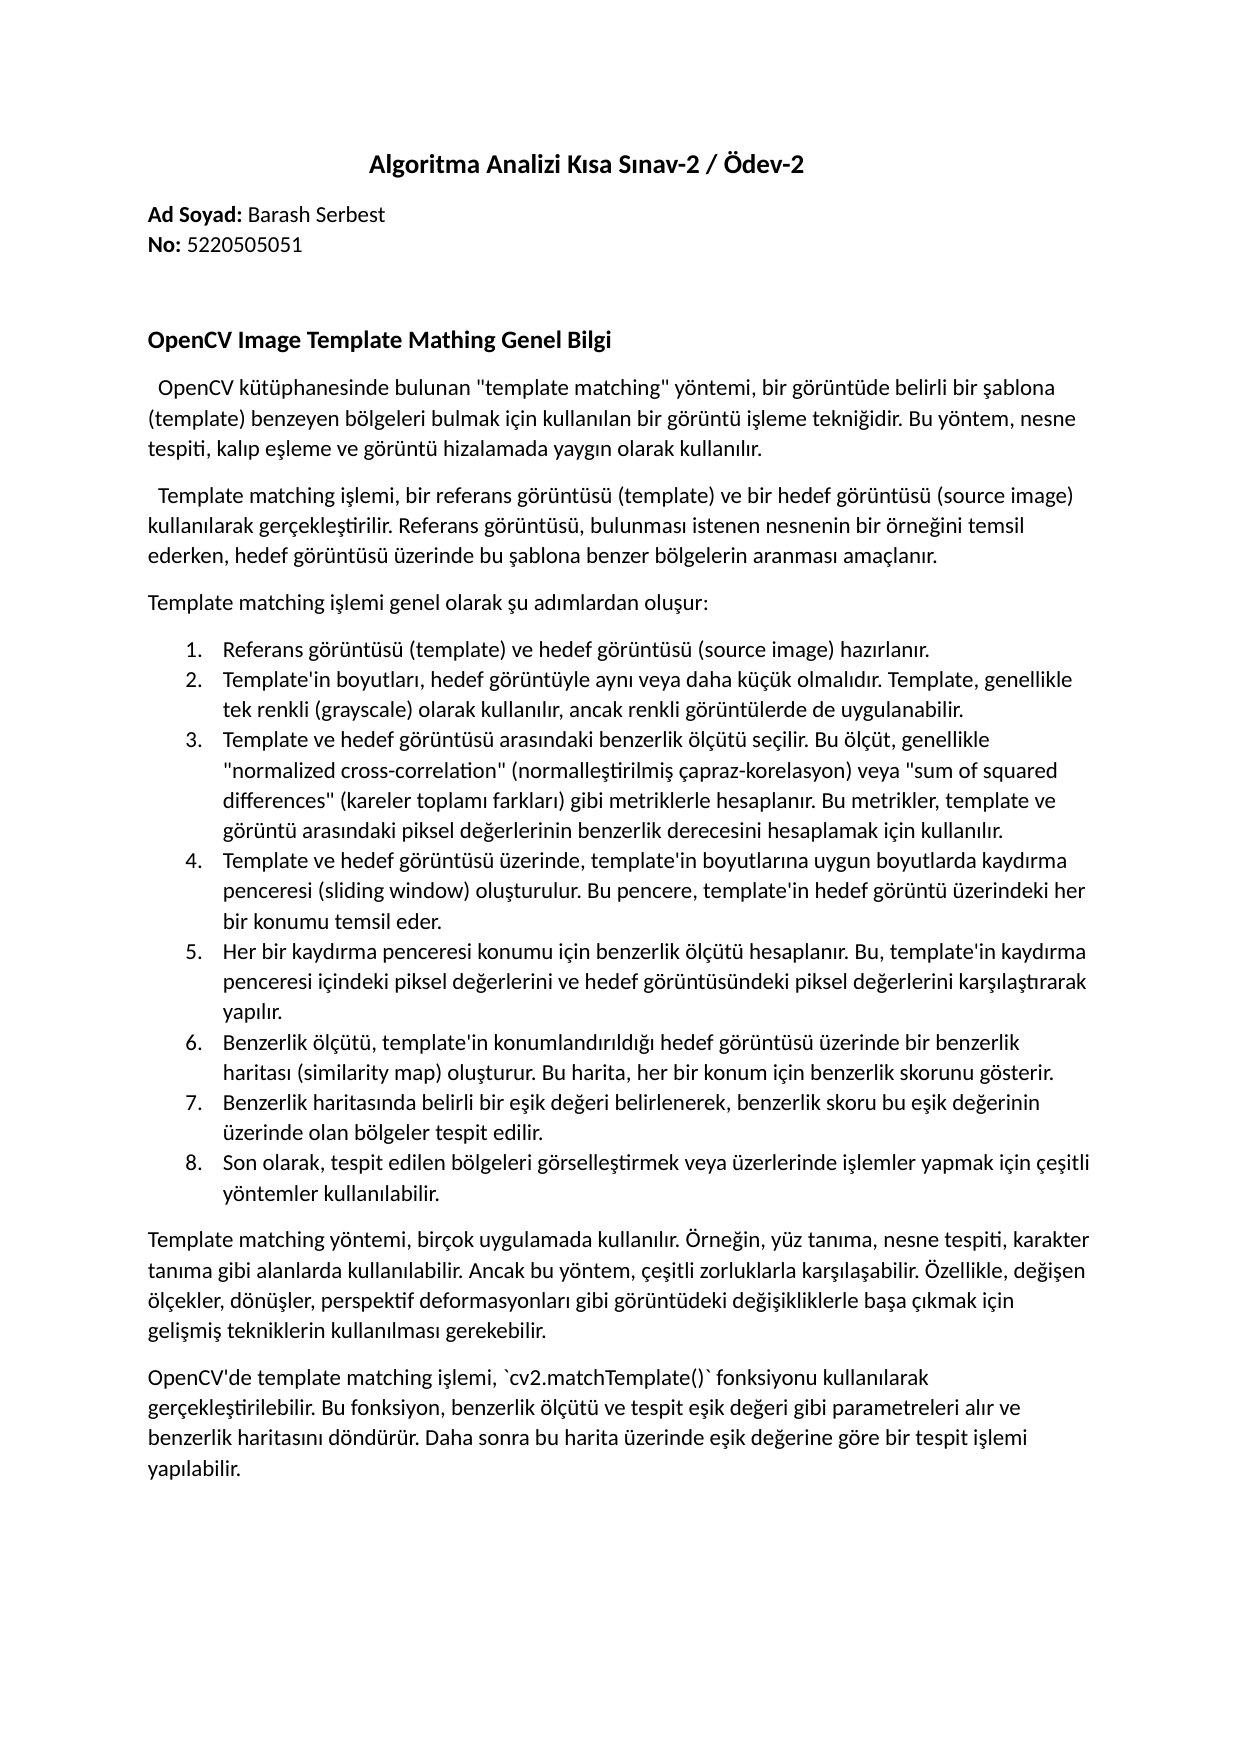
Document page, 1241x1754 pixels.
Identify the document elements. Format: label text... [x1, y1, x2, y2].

text OpenCV Image Template Mathing Genel Bilgi [148, 324, 1093, 354]
list Her bir kaydırma penceresi konumu için benzerlik ölçütü hesaplanır. Bu, template'in kaydırma penceresi içindeki piksel değerlerini ve hedef görüntüsündeki piksel değerlerini karşılaştırarak yapılır. [185, 937, 1093, 1025]
list Referans görüntüsü (template) ve hedef görüntüsü (source image) hazırlanır. [185, 635, 1093, 663]
list Son olarak, tespit edilen bölgeleri görselleştirmek veya üzerlerinde işlemler yapmak için çeşitli yöntemler kullanılabilir. [185, 1148, 1093, 1207]
list Benzerlik ölçütü, template'in konumlandırıldığı hedef görüntüsü üzerinde bir benzerlik haritası (similarity map) oluşturur. Bu harita, her bir konum için benzerlik skorunu gösterir. [185, 1028, 1093, 1086]
text OpenCV kütüphanesinde bulunan "template matching" yöntemi, bir görüntüde belirli bir şablona (template) benzeyen bölgeleri bulmak için kullanılan bir görüntü işleme tekniğidir. Bu yöntem, nesne tespiti, kalıp eşleme ve görüntü hizalamada yaygın olarak kullanılır. [148, 373, 1093, 462]
list Template'in boyutları, hedef görüntüyle aynı veya daha küçük olmalıdır. Template, genellikle tek renkli (grayscale) olarak kullanılır, ancak renkli görüntülerde de uygulanabilir. [185, 665, 1093, 723]
text Algoritma Analizi Kısa Sınav-2 / Ödev-2 [148, 148, 1093, 181]
text Template matching işlemi genel olarak şu adımlardan oluşur: [148, 588, 1093, 616]
text Ad Soyad: Barash Serbest No: 5220505051 [148, 200, 1093, 258]
list Template ve hedef görüntüsü üzerinde, template'in boyutlarına uygun boyutlarda kaydırma penceresi (sliding window) oluşturulur. Bu pencere, template'in hedef görüntü üzerindeki her bir konumu temsil eder. [185, 846, 1093, 935]
list Template ve hedef görüntüsü arasındaki benzerlik ölçütü seçilir. Bu ölçüt, genellikle "normalized cross-correlation" (normalleştirilmiş çapraz-korelasyon) veya "sum of squared differences" (kareler toplamı farkları) gibi metriklerle hesaplanır. Bu metrikler, template ve görüntü arasındaki piksel değerlerinin benzerlik derecesini hesaplamak için kullanılır. [185, 726, 1093, 844]
text Template matching işlemi, bir referans görüntüsü (template) ve bir hedef görüntüsü (source image) kullanılarak gerçekleştirilir. Referans görüntüsü, bulunması istenen nesnenin bir örneğini temsil ederken, hedef görüntüsü üzerinde bu şablona benzer bölgelerin aranması amaçlanır. [148, 481, 1093, 569]
text OpenCV'de template matching işlemi, `cv2.matchTemplate()` fonksiyonu kullanılarak gerçekleştirilebilir. Bu fonksiyon, benzerlik ölçütü ve tespit eşik değeri gibi parametreleri alır ve benzerlik haritasını döndürür. Daha sonra bu harita üzerinde eşik değerine göre bir tespit işlemi yapılabilir. [148, 1363, 1093, 1482]
text Template matching yöntemi, birçok uygulamada kullanılır. Örneğin, yüz tanıma, nesne tespiti, karakter tanıma gibi alanlarda kullanılabilir. Ancak bu yöntem, çeşitli zorluklarla karşılaşabilir. Özellikle, değişen ölçekler, dönüşler, perspektif deformasyonları gibi görüntüdeki değişikliklerle başa çıkmak için gelişmiş tekniklerin kullanılması gerekebilir. [148, 1226, 1093, 1344]
list Benzerlik haritasında belirli bir eşik değeri belirlenerek, benzerlik skoru bu eşik değerinin üzerinde olan bölgeler tespit edilir. [185, 1088, 1093, 1146]
